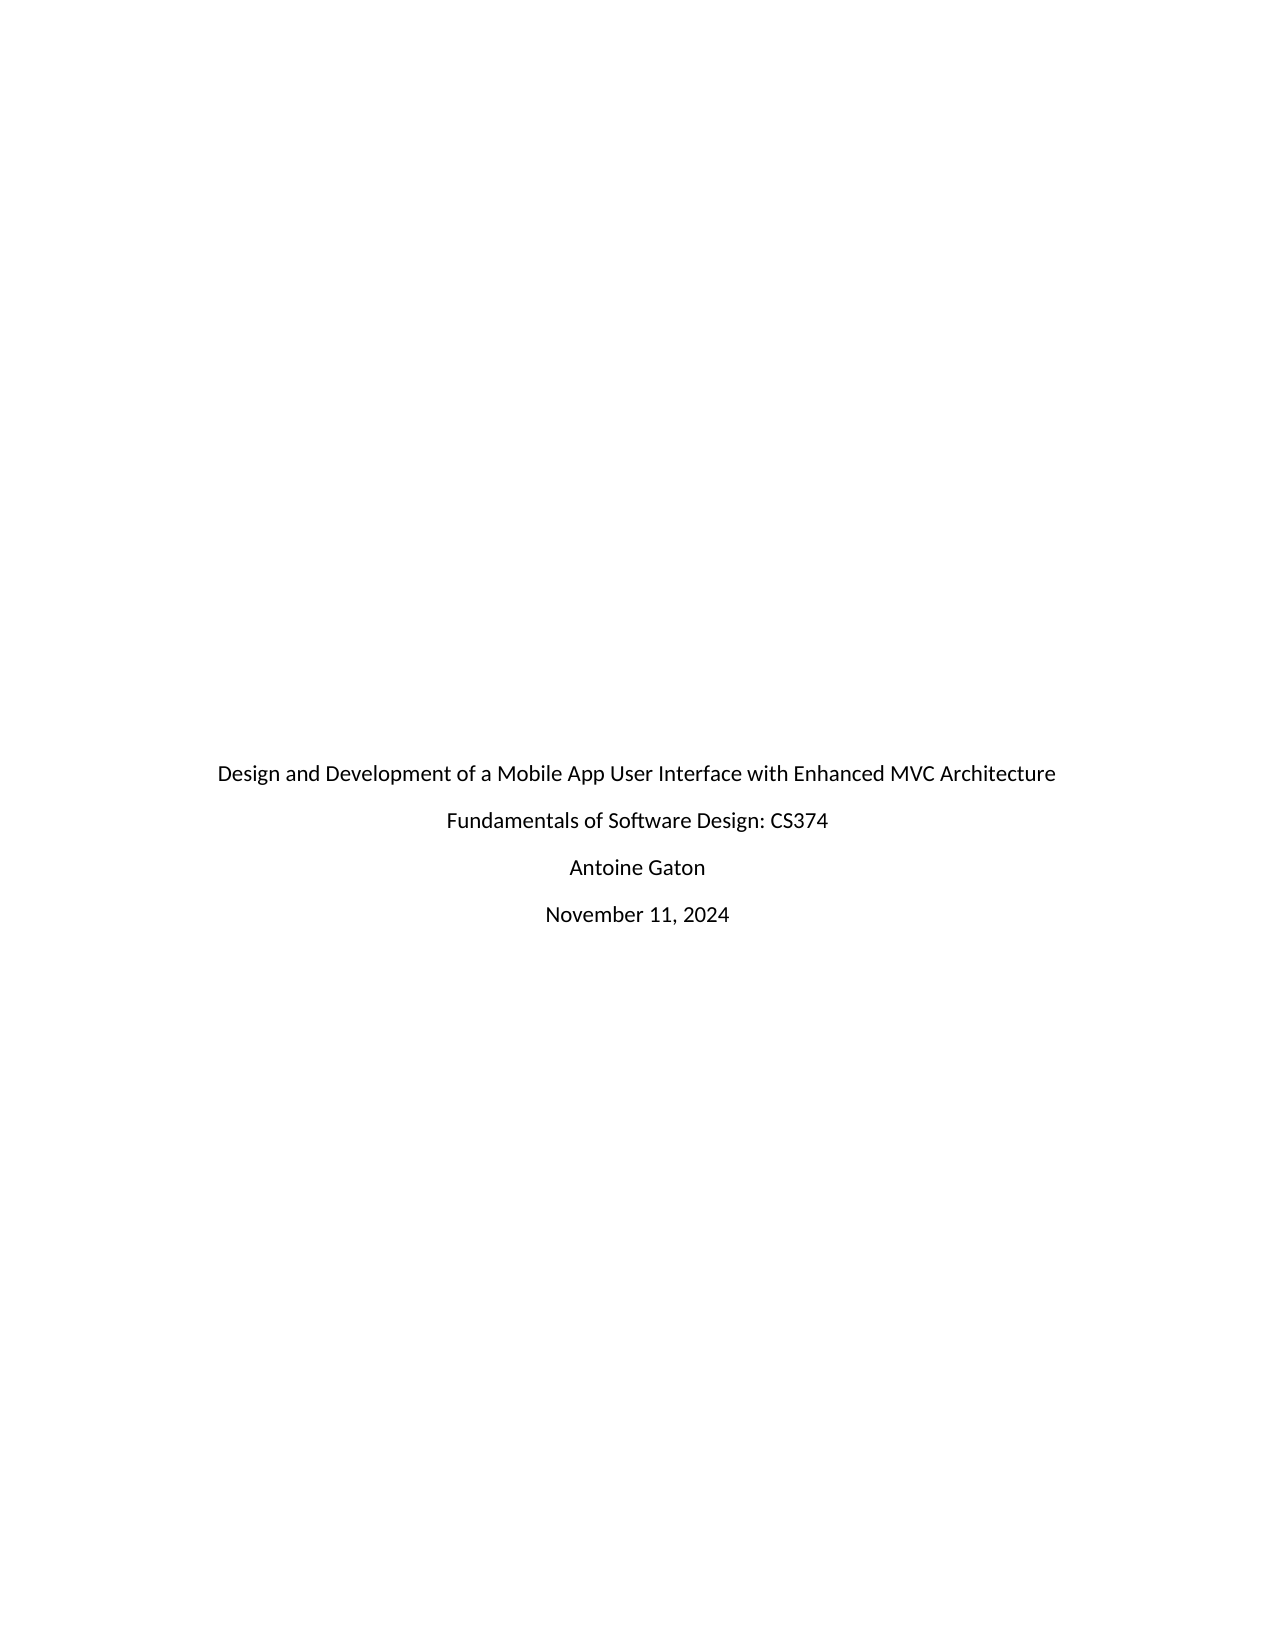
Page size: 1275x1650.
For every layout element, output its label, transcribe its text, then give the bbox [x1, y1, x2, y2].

text November 11, 2024 [150, 900, 1125, 928]
text Antoine Gaton [150, 853, 1125, 881]
text Fundamentals of Software Design: CS374 [150, 806, 1125, 834]
text Design and Development of a Mobile App User Interface with Enhanced MVC Architecture [150, 759, 1125, 787]
